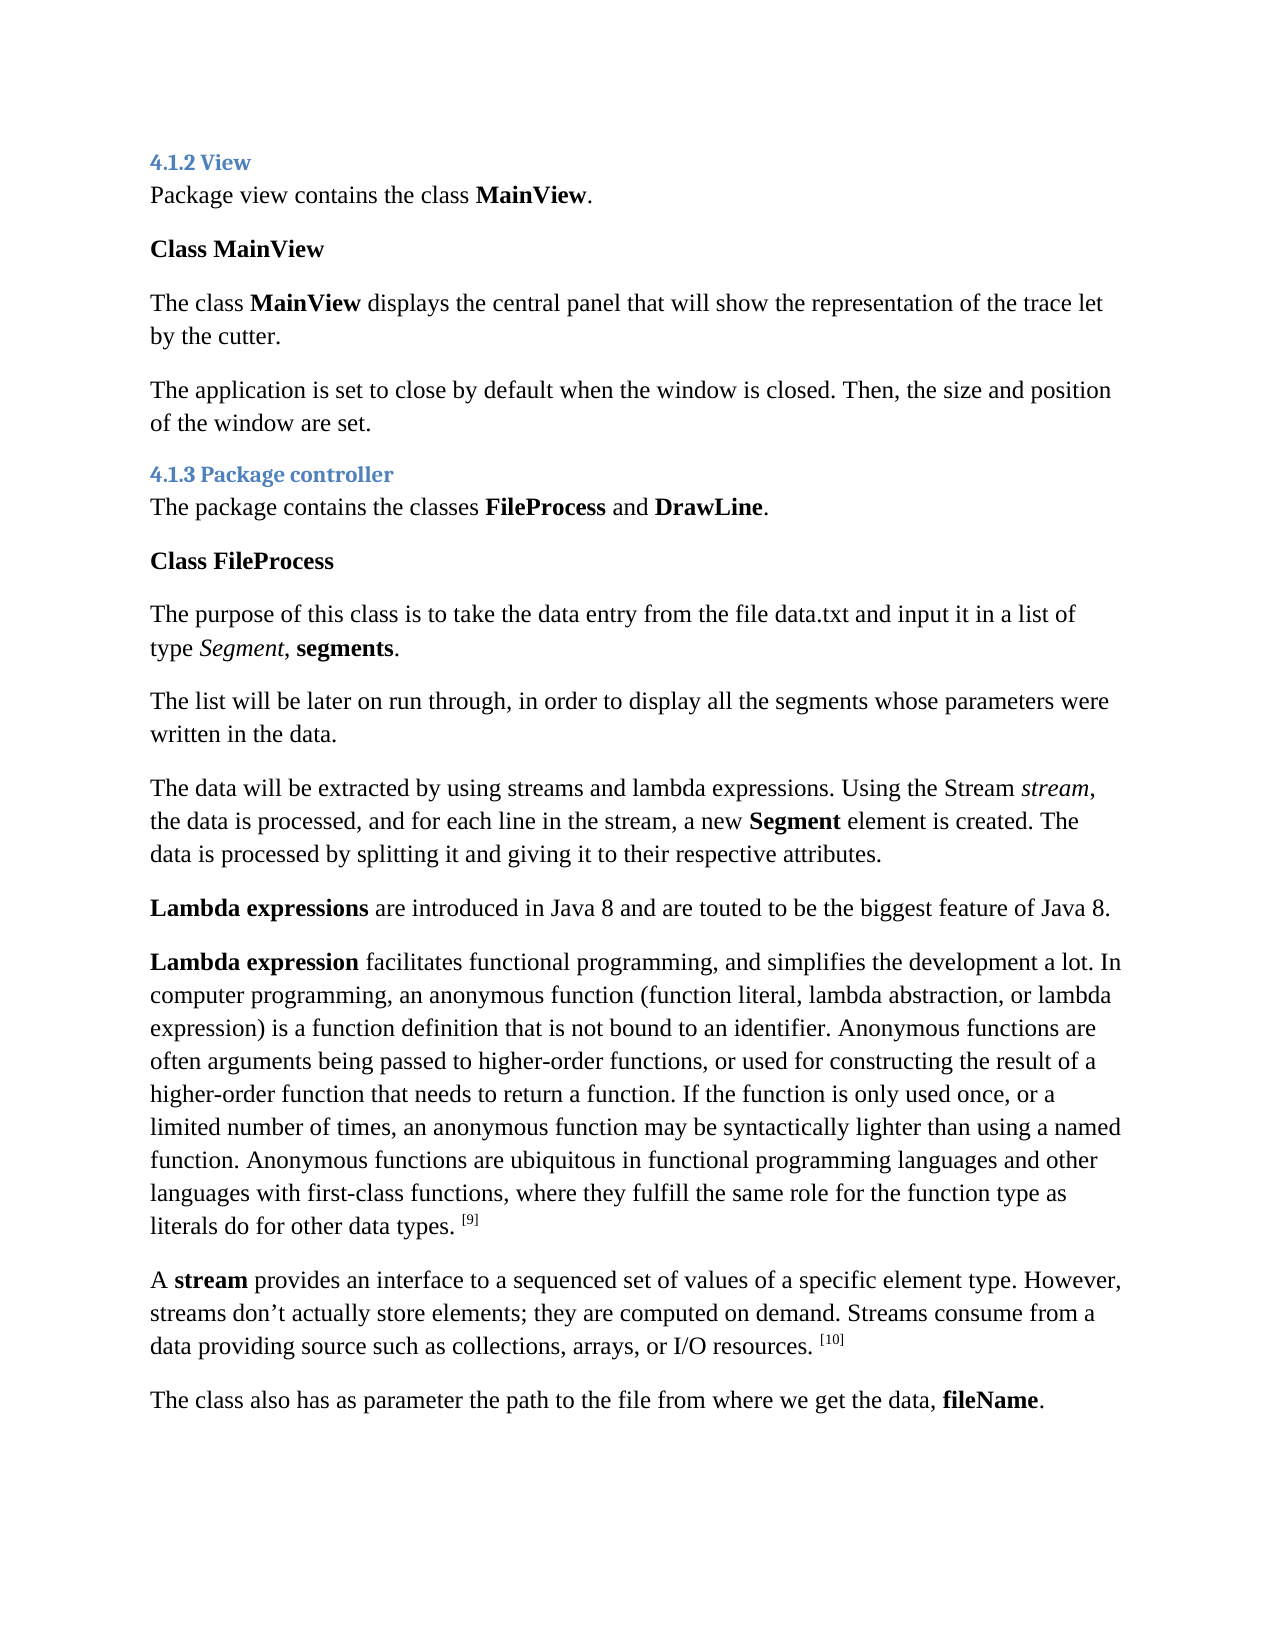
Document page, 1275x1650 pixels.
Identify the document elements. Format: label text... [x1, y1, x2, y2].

text Lambda expressions are introduced in Java 8 and are touted to be the biggest feature of Java 8. [150, 893, 1125, 922]
subtitle 4.1.2 View [150, 150, 1125, 176]
text The purpose of this class is to take the data entry from the file data.txt and input it in a list of type Segment, segments. [150, 599, 1125, 661]
text Package view contains the class MainView. [150, 180, 1125, 209]
text The class also has as parameter the path to the file from where we get the data, fileName. [150, 1385, 1125, 1414]
text The class MainView displays the central panel that will show the representation of the trace let by the cutter. [150, 288, 1125, 350]
text The list will be later on run through, in order to display all the segments whose parameters were written in the data. [150, 686, 1125, 748]
text Class MainView [150, 234, 1125, 263]
subtitle 4.1.3 Package controller [150, 462, 1125, 488]
text The data will be extracted by using streams and lambda expressions. Using the Stream stream, the data is processed, and for each line in the stream, a new Segment element is created. The data is processed by splitting it and giving it to their respective attributes. [150, 773, 1125, 868]
text Class FileProcess [150, 546, 1125, 574]
text A stream provides an interface to a sequenced set of values of a specific element type. However, streams don’t actually store elements; they are computed on demand. Streams consume from a data providing source such as collections, arrays, or I/O resources. [10] [150, 1265, 1125, 1360]
text The application is set to close by default when the window is closed. Then, the size and position of the window are set. [150, 375, 1125, 437]
text Lambda expression facilitates functional programming, and simplifies the development a lot. In computer programming, an anonymous function (function literal, lambda abstraction, or lambda expression) is a function definition that is not bound to an identifier. Anonymous functions are often arguments being passed to higher-order functions, or used for constructing the result of a higher-order function that needs to return a function. If the function is only used once, or a limited number of times, an anonymous function may be syntactically lighter than using a named function. Anonymous functions are ubiquitous in functional programming languages and other languages with first-class functions, where they fulfill the same role for the function type as literals do for other data types. [9] [150, 947, 1125, 1240]
text The package contains the classes FileProcess and DrawLine. [150, 492, 1125, 521]
